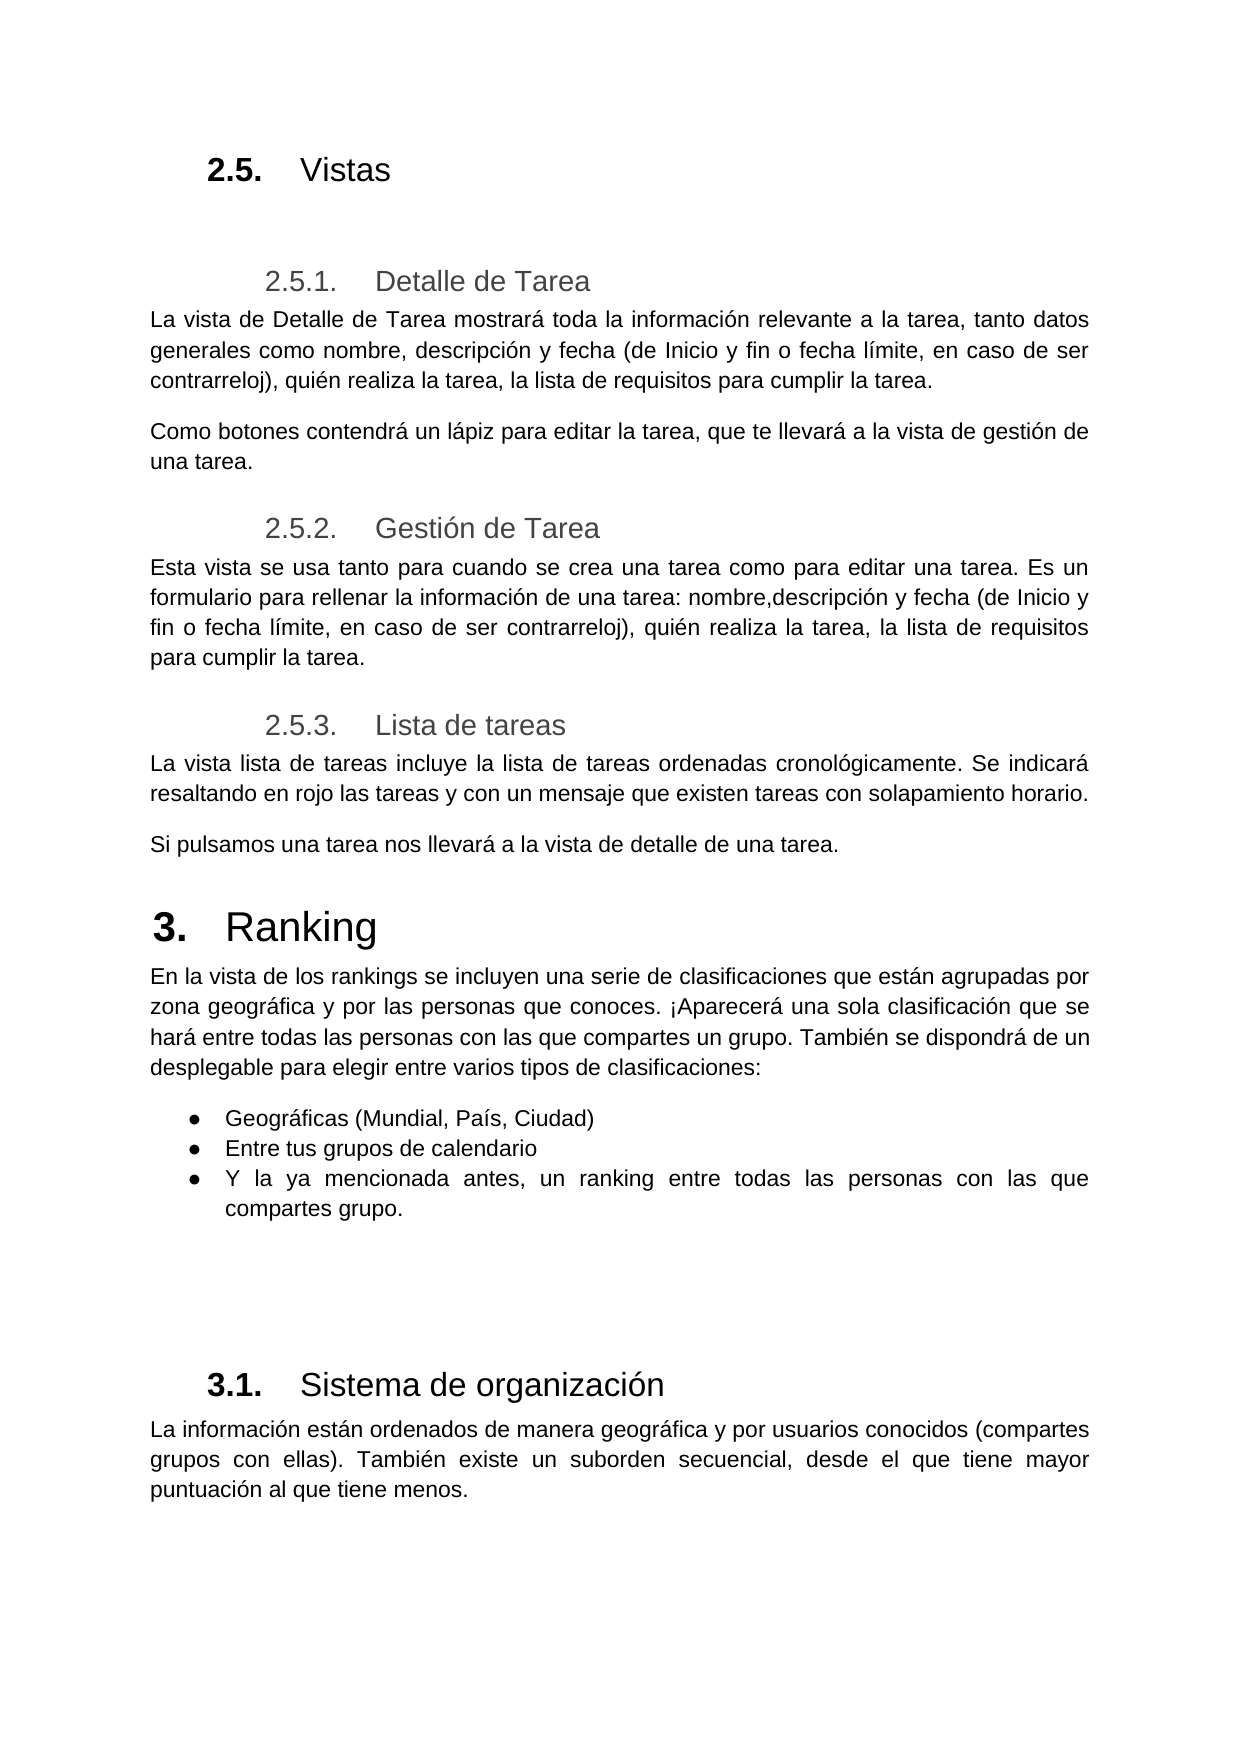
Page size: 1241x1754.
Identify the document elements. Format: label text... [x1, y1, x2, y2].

text La vista lista de tareas incluye la lista de tareas ordenadas cronológicamente. Se indicará resaltando en rojo las tareas y con un mensaje que existen tareas con solapamiento horario. [150, 749, 1090, 806]
subtitle Detalle de Tarea [337, 264, 1090, 298]
text Como botones contendrá un lápiz para editar la tarea, que te llevará a la vista de gestión de una tarea. [150, 418, 1090, 474]
text Esta vista se usa tanto para cuando se crea una tarea como para editar una tarea. Es un formulario para rellenar la información de una tarea: nombre,descripción y fecha (de Inicio y fin o fecha límite, en caso de ser contrarreloj), quién realiza la tarea, la lista de requisitos para cumplir la tarea. [150, 553, 1090, 670]
text Si pulsamos una tarea nos llevará a la vista de detalle de una tarea. [150, 831, 1090, 857]
text En la vista de los rankings se incluyen una serie de clasificaciones que están agrupadas por zona geográfica y por las personas que conoces. ¡Aparecerá una sola clasificación que se hará entre todas las personas con las que compartes un grupo. También se dispondrá de un desplegable para elegir entre varios tipos de clasificaciones: [150, 963, 1090, 1080]
list Y la ya mencionada antes, un ranking entre todas las personas con las que compartes grupo. [187, 1165, 1090, 1222]
subtitle Ranking [187, 903, 1090, 951]
text La información están ordenados de manera geográfica y por usuarios conocidos (compartes grupos con ellas). También existe un suborden secuencial, desde el que tiene mayor puntuación al que tiene menos. [150, 1416, 1090, 1503]
subtitle Vistas [262, 150, 1090, 188]
subtitle Lista de tareas [337, 708, 1090, 741]
subtitle Gestión de Tarea [337, 512, 1090, 545]
list Entre tus grupos de calendario [187, 1135, 1090, 1161]
text La vista de Detalle de Tarea mostrará toda la información relevante a la tarea, tanto datos generales como nombre, descripción y fecha (de Inicio y fin o fecha límite, en caso de ser contrarreloj), quién realiza la tarea, la lista de requisitos para cumplir la tarea. [150, 306, 1090, 393]
list Geográficas (Mundial, País, Ciudad) [187, 1105, 1090, 1131]
subtitle Sistema de organización [262, 1365, 1090, 1403]
